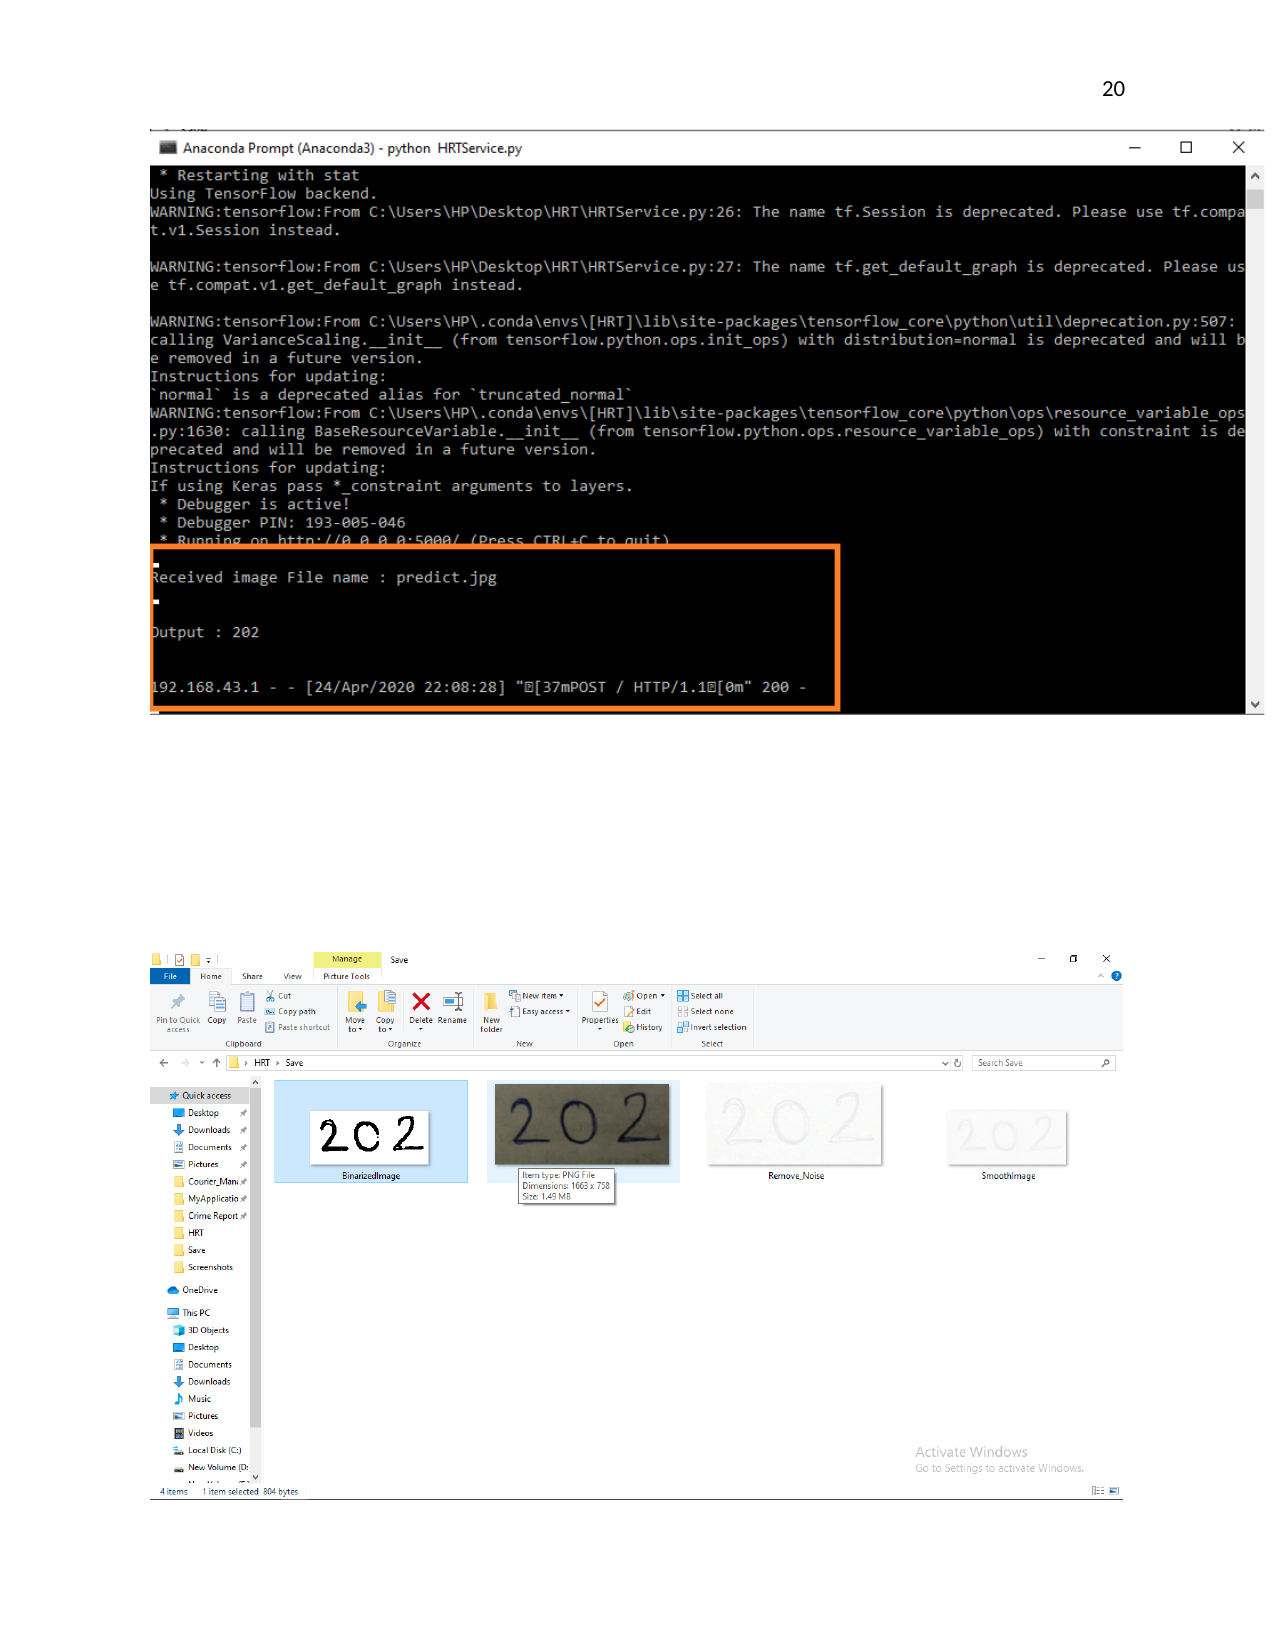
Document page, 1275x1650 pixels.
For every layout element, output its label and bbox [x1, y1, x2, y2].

picture [150, 952, 1124, 1500]
picture [150, 129, 1265, 715]
